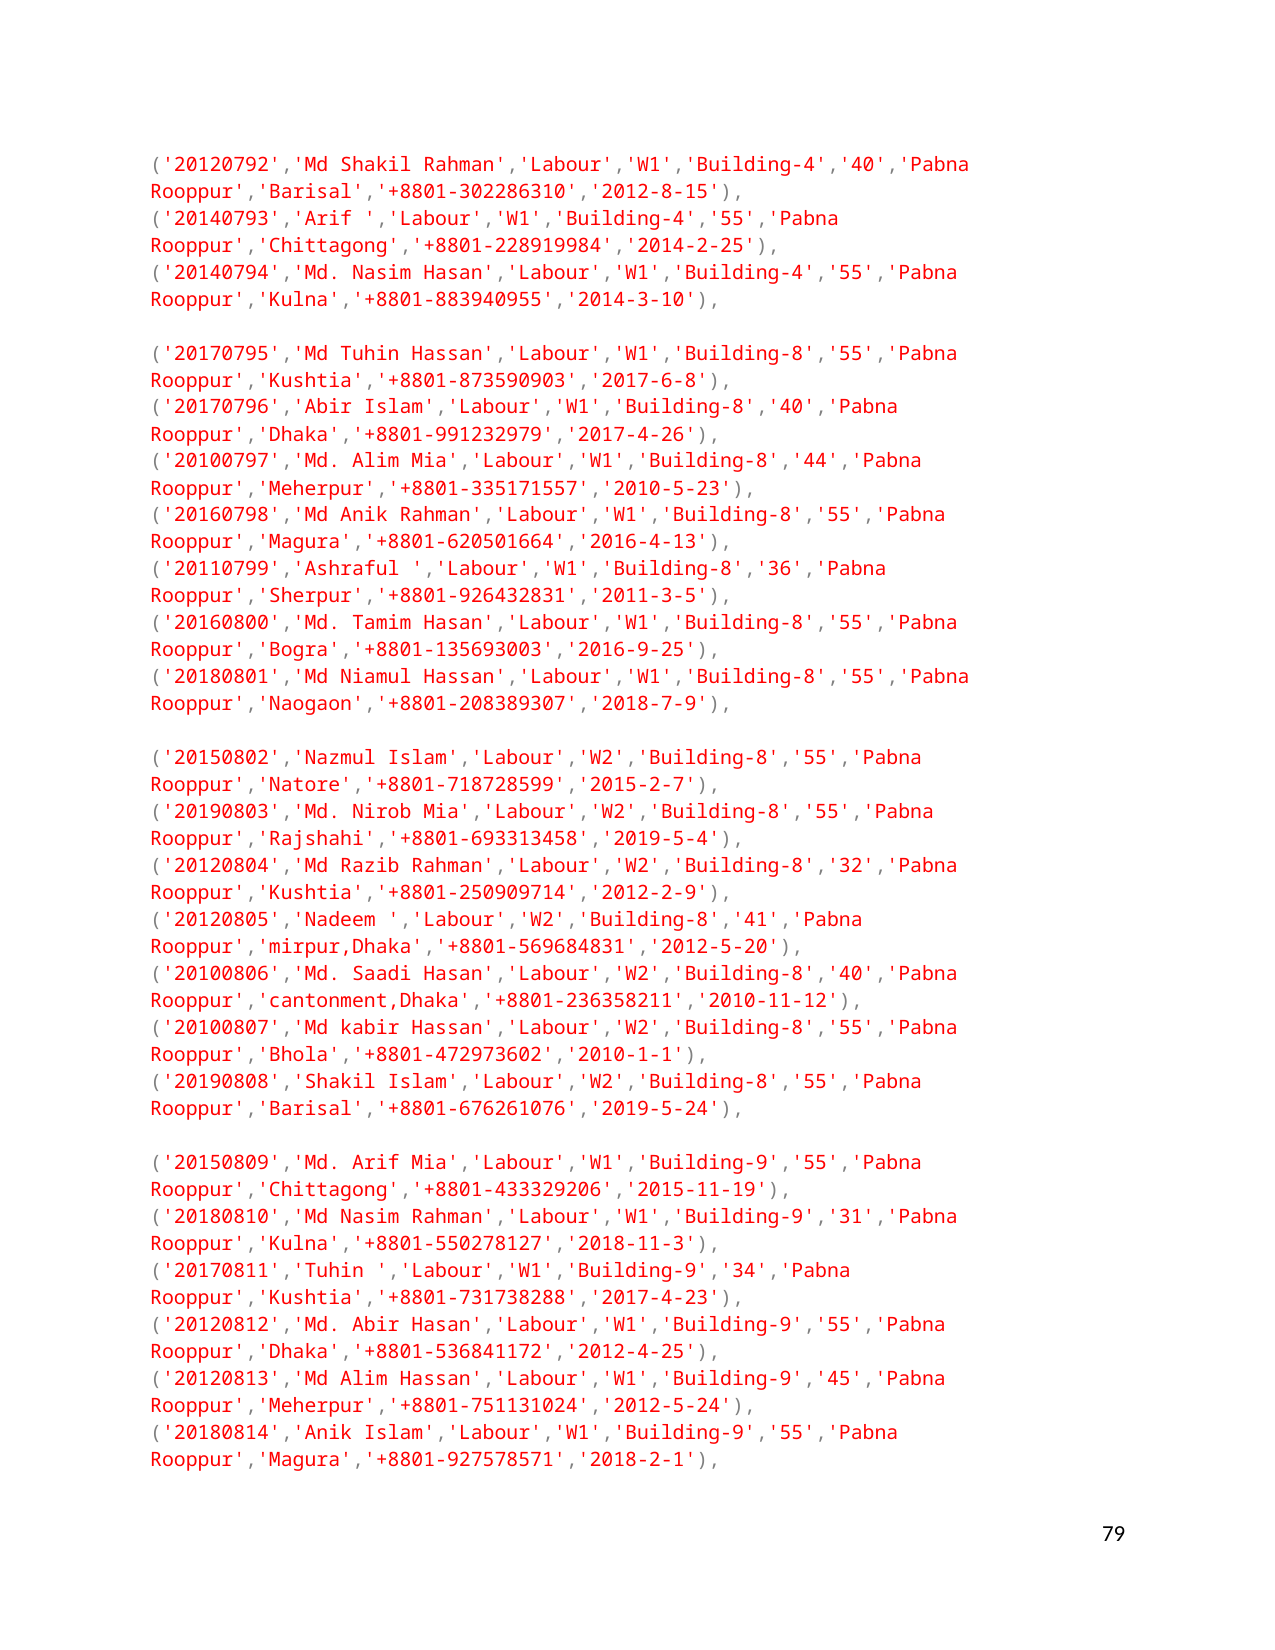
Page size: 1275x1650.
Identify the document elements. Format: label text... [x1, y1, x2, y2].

text ('20140794','Md. Nasim Hasan','Labour','W1','Building-4','55','Pabna Rooppur','Kulna','+8801-883940955','2014-3-10'), [720, 258, 1125, 312]
text ('20120812','Md. Abir Hasan','Labour','W1','Building-9','55','Pabna Rooppur','Dhaka','+8801-536841172','2012-4-25'), [720, 1310, 1125, 1364]
text ('20180814','Anik Islam','Labour','W1','Building-9','55','Pabna Rooppur','Magura','+8801-927578571','2018-2-1'), [720, 1418, 1125, 1472]
text ('20160798','Md Anik Rahman','Labour','W1','Building-8','55','Pabna Rooppur','Magura','+8801-620501664','2016-4-13'), [732, 501, 1125, 555]
text ('20140793','Arif ','Labour','W1','Building-4','55','Pabna Rooppur','Chittagong','+8801-228919984','2014-2-25'), [779, 204, 1125, 258]
text ('20120804','Md Razib Rahman','Labour','W2','Building-8','32','Pabna Rooppur','Kushtia','+8801-250909714','2012-2-9'), [150, 851, 1125, 905]
text ('20110799','Ashraful ','Labour','W1','Building-8','36','Pabna Rooppur','Sherpur','+8801-926432831','2011-3-5'), [732, 555, 1125, 609]
text ('20150802','Nazmul Islam','Labour','W2','Building-8','55','Pabna Rooppur','Natore','+8801-718728599','2015-2-7'), [150, 743, 1125, 797]
text ('20120805','Nadeem ','Labour','W2','Building-8','41','Pabna Rooppur','mirpur,Dhaka','+8801-569684831','2012-5-20'), [150, 905, 1125, 959]
text ('20170796','Abir Islam','Labour','W1','Building-8','40','Pabna Rooppur','Dhaka','+8801-991232979','2017-4-26'), [720, 393, 1125, 447]
text ('20100806','Md. Saadi Hasan','Labour','W2','Building-8','40','Pabna Rooppur','cantonment,Dhaka','+8801-236358211','2010-11-12'), [862, 959, 1125, 1013]
text ('20150809','Md. Arif Mia','Labour','W1','Building-9','55','Pabna Rooppur','Chittagong','+8801-433329206','2015-11-19'), [791, 1148, 1125, 1202]
text ('20180801','Md Niamul Hassan','Labour','W1','Building-8','55','Pabna Rooppur','Naogaon','+8801-208389307','2018-7-9'), [150, 663, 1125, 717]
text ('20120792','Md Shakil Rahman','Labour','W1','Building-4','40','Pabna Rooppur','Barisal','+8801-302286310','2012-8-15'), [744, 150, 1125, 204]
text ('20170811','Tuhin ','Labour','W1','Building-9','34','Pabna Rooppur','Kushtia','+8801-731738288','2017-4-23'), [744, 1256, 1125, 1310]
text ('20170795','Md Tuhin Hassan','Labour','W1','Building-8','55','Pabna Rooppur','Kushtia','+8801-873590903','2017-6-8'), [732, 339, 1125, 393]
text ('20180810','Md Nasim Rahman','Labour','W1','Building-9','31','Pabna Rooppur','Kulna','+8801-550278127','2018-11-3'), [720, 1202, 1125, 1256]
text ('20190808','Shakil Islam','Labour','W2','Building-8','55','Pabna Rooppur','Barisal','+8801-676261076','2019-5-24'), [744, 1067, 1125, 1121]
text ('20100797','Md. Alim Mia','Labour','W1','Building-8','44','Pabna Rooppur','Meherpur','+8801-335171557','2010-5-23'), [756, 447, 1125, 501]
text ('20190803','Md. Nirob Mia','Labour','W2','Building-8','55','Pabna Rooppur','Rajshahi','+8801-693313458','2019-5-4'), [150, 797, 1125, 851]
text ('20100807','Md kabir Hassan','Labour','W2','Building-8','55','Pabna Rooppur','Bhola','+8801-472973602','2010-1-1'), [708, 1013, 1125, 1067]
text ('20160800','Md. Tamim Hasan','Labour','W1','Building-8','55','Pabna Rooppur','Bogra','+8801-135693003','2016-9-25'), [720, 609, 1125, 663]
text ('20120813','Md Alim Hassan','Labour','W1','Building-9','45','Pabna Rooppur','Meherpur','+8801-751131024','2012-5-24'), [756, 1364, 1125, 1418]
